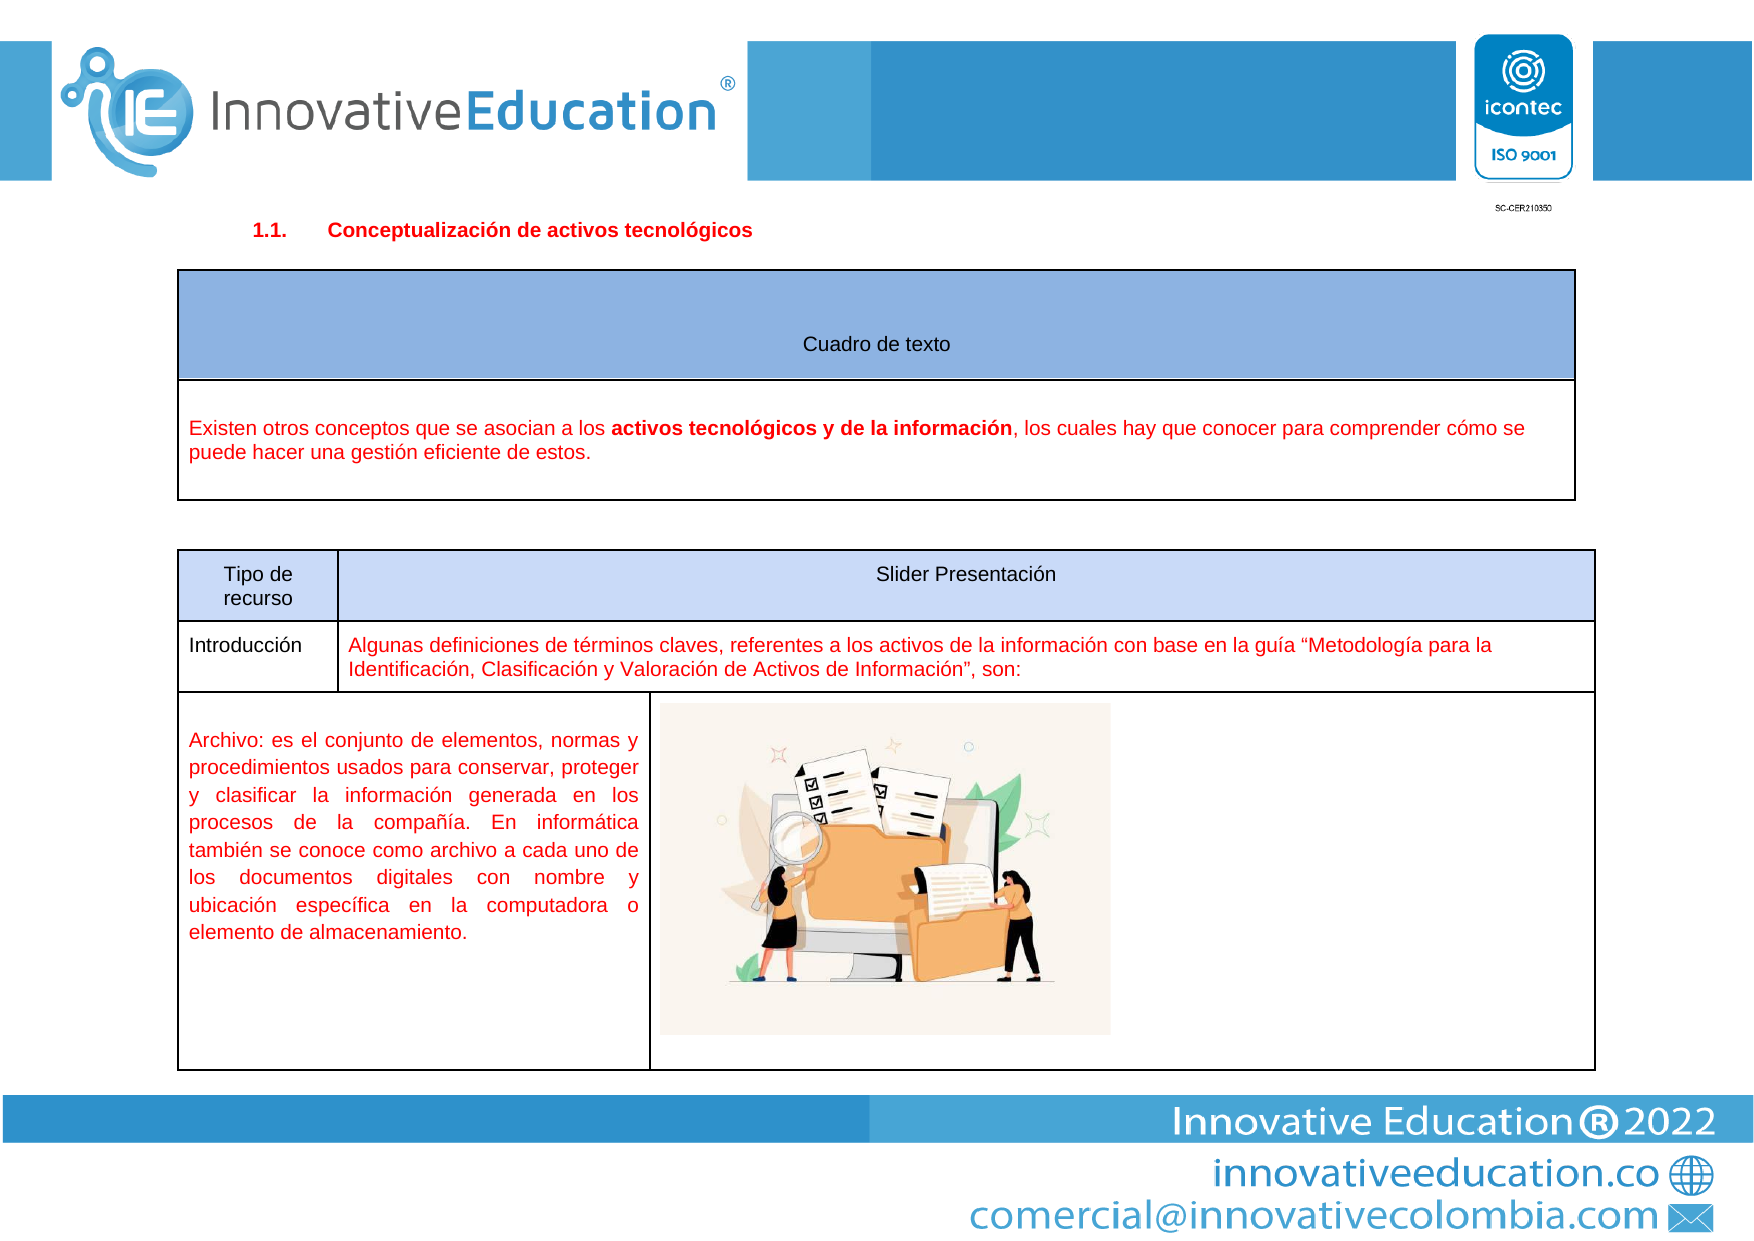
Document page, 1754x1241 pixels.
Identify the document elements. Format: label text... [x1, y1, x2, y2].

picture [660, 703, 1111, 1035]
picture [0, 28, 1456, 194]
table_cell Introducción [179, 622, 337, 691]
table_cell Algunas definiciones de términos claves, referentes a los activos de la información con base en la guía “Metodología para la Identificación, Clasificación y Valoración de Activos de Información”, son: [339, 622, 1594, 691]
table_cell [651, 693, 1594, 1069]
picture [1593, 28, 1752, 194]
table_header Tipo de recurso [179, 551, 337, 620]
picture [1471, 32, 1576, 214]
table_header Slider Presentación [339, 551, 1594, 620]
list Conceptualización de activos tecnológicos [252, 218, 1577, 242]
table_header Cuadro de texto [179, 271, 1574, 378]
picture [2, 1093, 1754, 1239]
table_cell Existen otros conceptos que se asocian a los activos tecnológicos y de la información, los cuales hay que conocer para comprender cómo se puede hacer una gestión eficiente de estos. [179, 381, 1574, 499]
